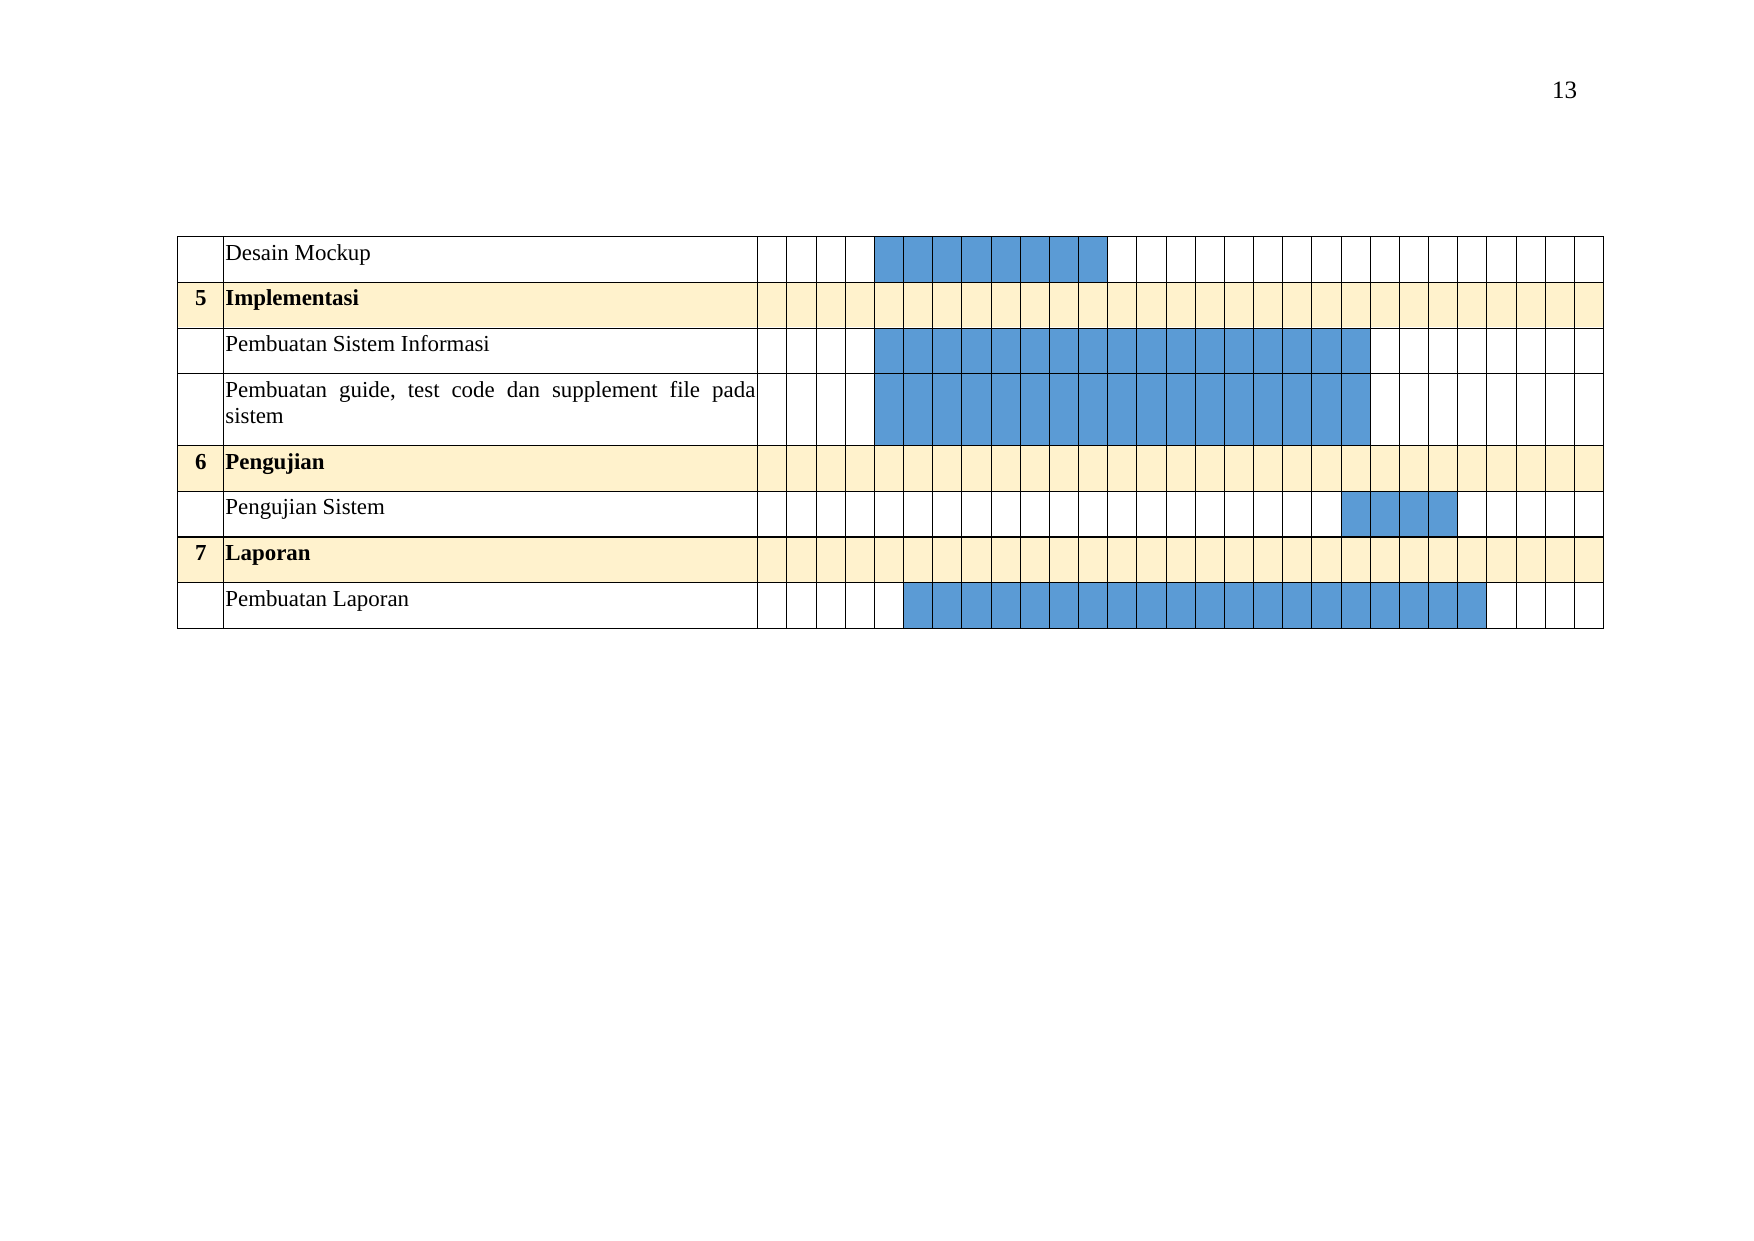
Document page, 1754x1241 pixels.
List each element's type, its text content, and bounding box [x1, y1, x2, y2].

table_cell [817, 374, 845, 445]
table_cell [962, 492, 991, 536]
table_cell Laporan [224, 538, 757, 582]
table_cell [875, 374, 903, 445]
table_cell [817, 283, 845, 327]
table_cell [1371, 329, 1399, 373]
table_cell [1079, 538, 1107, 582]
table_cell [1283, 329, 1311, 373]
table_cell [1254, 374, 1282, 445]
table_cell [1575, 583, 1603, 628]
table_cell [1021, 283, 1049, 327]
table_cell Pembuatan Laporan [224, 583, 757, 628]
table_cell [1575, 446, 1603, 491]
table_cell [817, 492, 845, 536]
table_cell [1137, 446, 1166, 491]
table_cell [1283, 237, 1311, 282]
table_cell [992, 446, 1020, 491]
table_cell [1137, 237, 1166, 282]
table_cell [875, 283, 903, 327]
table_cell [933, 283, 961, 327]
table_cell [933, 446, 961, 491]
table_cell [1400, 374, 1428, 445]
table_cell [1312, 446, 1341, 491]
table_cell [1283, 446, 1311, 491]
table_cell [1167, 329, 1195, 373]
table_cell [787, 374, 816, 445]
table_cell [1079, 283, 1107, 327]
table_cell [1283, 374, 1311, 445]
table_cell [846, 237, 874, 282]
table_cell [1108, 283, 1136, 327]
table_cell [1137, 329, 1166, 373]
table_cell [1400, 583, 1428, 628]
table_cell [1196, 538, 1224, 582]
table_cell [1167, 583, 1195, 628]
table_cell [1079, 492, 1107, 536]
table_cell Pembuatan guide, test code dan supplement file pada sistem [224, 374, 757, 445]
table_cell [1429, 446, 1457, 491]
table_cell [1429, 583, 1457, 628]
table_cell [1050, 237, 1078, 282]
table_cell [1312, 374, 1341, 445]
table_cell [1342, 329, 1370, 373]
table_cell [1458, 446, 1486, 491]
table_cell [1167, 446, 1195, 491]
table_cell [846, 492, 874, 536]
table_cell [787, 283, 816, 327]
table_cell [1546, 329, 1574, 373]
table_cell [758, 237, 786, 282]
table_cell [1108, 492, 1136, 536]
table_cell [1283, 538, 1311, 582]
table_cell [962, 538, 991, 582]
table_cell [1021, 329, 1049, 373]
table_cell [962, 583, 991, 628]
table_cell [992, 283, 1020, 327]
table_cell [1546, 492, 1574, 536]
table_cell [1196, 446, 1224, 491]
table_cell [1429, 283, 1457, 327]
table_cell [1196, 374, 1224, 445]
table_cell [1517, 329, 1545, 373]
table_cell [1458, 237, 1486, 282]
table_cell [1575, 329, 1603, 373]
table_cell [1079, 583, 1107, 628]
table_cell [1312, 283, 1341, 327]
table_cell [1458, 374, 1486, 445]
table_cell [904, 583, 932, 628]
table_cell [846, 283, 874, 327]
table_cell [1225, 583, 1253, 628]
table_cell [992, 374, 1020, 445]
table_cell [846, 446, 874, 491]
table_cell [1167, 374, 1195, 445]
table_cell [1050, 492, 1078, 536]
table_cell [1400, 492, 1428, 536]
table_cell [904, 446, 932, 491]
table_cell [1225, 492, 1253, 536]
table_cell [758, 283, 786, 327]
table_cell [1312, 237, 1341, 282]
table_cell [1546, 374, 1574, 445]
table_cell [875, 446, 903, 491]
table_cell [1342, 583, 1370, 628]
table_cell [178, 374, 223, 445]
table_cell [1429, 329, 1457, 373]
table_cell [1050, 283, 1078, 327]
table_cell [1079, 237, 1107, 282]
table_cell [1546, 283, 1574, 327]
table_cell [1575, 237, 1603, 282]
table_cell [1371, 538, 1399, 582]
table_cell [846, 329, 874, 373]
table_cell [1254, 283, 1282, 327]
table_cell [1517, 492, 1545, 536]
table_cell [787, 446, 816, 491]
table_cell [1517, 583, 1545, 628]
table_cell [1050, 446, 1078, 491]
table_cell [787, 237, 816, 282]
table_cell [758, 329, 786, 373]
table_cell [1225, 283, 1253, 327]
table_cell [1225, 446, 1253, 491]
table_cell [1546, 237, 1574, 282]
table_cell [1342, 492, 1370, 536]
table_cell [1021, 583, 1049, 628]
table_cell [1079, 329, 1107, 373]
table_cell [962, 374, 991, 445]
table_cell [875, 492, 903, 536]
table_cell [1517, 538, 1545, 582]
table_cell [1108, 538, 1136, 582]
table_cell [817, 538, 845, 582]
table_cell [1517, 283, 1545, 327]
table_cell [1167, 237, 1195, 282]
table_cell 7 [178, 538, 223, 582]
table_cell [933, 237, 961, 282]
table_cell [1458, 283, 1486, 327]
table_cell [992, 492, 1020, 536]
table_cell [1312, 538, 1341, 582]
table_cell [933, 374, 961, 445]
table_cell [817, 329, 845, 373]
table_cell [1342, 283, 1370, 327]
table_cell [1546, 446, 1574, 491]
table_cell [904, 538, 932, 582]
table_cell [1021, 237, 1049, 282]
table_cell [178, 492, 223, 536]
table_cell [846, 538, 874, 582]
table_cell [1342, 237, 1370, 282]
table_cell [1021, 538, 1049, 582]
table_cell [1254, 237, 1282, 282]
table_cell [933, 538, 961, 582]
table_cell [1575, 538, 1603, 582]
table_cell [962, 329, 991, 373]
table_cell [1137, 283, 1166, 327]
table_cell [1487, 446, 1516, 491]
table_cell [1487, 538, 1516, 582]
table_cell [1254, 492, 1282, 536]
table_cell [1458, 329, 1486, 373]
table_cell [787, 492, 816, 536]
table_cell [846, 374, 874, 445]
table_cell [1575, 374, 1603, 445]
table_cell [758, 492, 786, 536]
table_cell [1021, 446, 1049, 491]
table_cell [992, 237, 1020, 282]
table_cell [1196, 329, 1224, 373]
table_cell [1283, 283, 1311, 327]
table_cell [904, 329, 932, 373]
table_cell [758, 583, 786, 628]
table_cell [817, 446, 845, 491]
table_cell [992, 538, 1020, 582]
table_cell [1400, 329, 1428, 373]
table_cell [1429, 538, 1457, 582]
table_cell [1079, 374, 1107, 445]
table_cell [1517, 237, 1545, 282]
table_cell [1050, 329, 1078, 373]
table_cell [1137, 374, 1166, 445]
table_cell [962, 237, 991, 282]
table_cell [1371, 237, 1399, 282]
table_cell [1487, 583, 1516, 628]
table_cell [1429, 492, 1457, 536]
table_cell [1108, 583, 1136, 628]
table_cell [933, 329, 961, 373]
table_cell [1400, 237, 1428, 282]
table_cell Desain Mockup [224, 237, 757, 282]
table_cell [817, 583, 845, 628]
table_cell [817, 237, 845, 282]
table_cell [1487, 374, 1516, 445]
table_cell [1371, 283, 1399, 327]
table_cell [1167, 538, 1195, 582]
table_cell [1458, 538, 1486, 582]
table_cell [1050, 583, 1078, 628]
table_cell [1167, 492, 1195, 536]
table_cell [787, 583, 816, 628]
table_cell [992, 329, 1020, 373]
table_cell [1342, 446, 1370, 491]
table_cell [1050, 538, 1078, 582]
table_cell [1283, 492, 1311, 536]
table_cell [875, 538, 903, 582]
table_cell Pembuatan Sistem Informasi [224, 329, 757, 373]
table_cell [1196, 583, 1224, 628]
table_cell [1225, 538, 1253, 582]
table_cell [1021, 374, 1049, 445]
table_cell [1196, 283, 1224, 327]
table_cell [962, 283, 991, 327]
table_cell [1400, 538, 1428, 582]
table_cell [787, 329, 816, 373]
table_cell [1108, 446, 1136, 491]
table_cell [1342, 538, 1370, 582]
table_cell [1371, 374, 1399, 445]
table_cell [904, 374, 932, 445]
table_cell [1429, 374, 1457, 445]
table_cell [1458, 492, 1486, 536]
table_cell [904, 492, 932, 536]
table_cell [1108, 237, 1136, 282]
table_cell [1487, 283, 1516, 327]
table_cell [1167, 283, 1195, 327]
table_cell [1312, 329, 1341, 373]
table_cell [787, 538, 816, 582]
table_cell [1312, 583, 1341, 628]
table_cell [1458, 583, 1486, 628]
table_cell [1429, 237, 1457, 282]
table_cell [1487, 329, 1516, 373]
table_cell [1021, 492, 1049, 536]
table_cell [962, 446, 991, 491]
table_cell [1137, 583, 1166, 628]
table_cell [933, 583, 961, 628]
table_cell [1225, 374, 1253, 445]
table_cell [875, 329, 903, 373]
table_cell [846, 583, 874, 628]
table_cell [875, 583, 903, 628]
table_cell Pengujian Sistem [224, 492, 757, 536]
table_cell [1487, 237, 1516, 282]
table_cell Implementasi [224, 283, 757, 327]
table_cell [1312, 492, 1341, 536]
table_cell [1283, 583, 1311, 628]
table_cell [1517, 374, 1545, 445]
table_cell [1371, 492, 1399, 536]
table_cell [758, 446, 786, 491]
table_cell [1400, 283, 1428, 327]
table_cell [1254, 583, 1282, 628]
table_cell [758, 538, 786, 582]
table_cell [1546, 583, 1574, 628]
table_cell [1342, 374, 1370, 445]
table_cell [1371, 583, 1399, 628]
table_cell [1137, 538, 1166, 582]
table_cell [1546, 538, 1574, 582]
table_cell 6 [178, 446, 223, 491]
table_cell [904, 237, 932, 282]
table_cell 5 [178, 283, 223, 327]
table_cell [1254, 329, 1282, 373]
table_cell [1108, 374, 1136, 445]
table_cell [933, 492, 961, 536]
table_cell [1225, 329, 1253, 373]
table_cell [178, 329, 223, 373]
table_cell [1400, 446, 1428, 491]
table_cell [1137, 492, 1166, 536]
table_cell [1487, 492, 1516, 536]
table_cell [1575, 283, 1603, 327]
table_cell [178, 583, 223, 628]
table_cell [1079, 446, 1107, 491]
table_cell [1254, 446, 1282, 491]
table_cell [1196, 237, 1224, 282]
table_cell [1575, 492, 1603, 536]
table_cell [904, 283, 932, 327]
table_cell [1517, 446, 1545, 491]
table_cell [1225, 237, 1253, 282]
table_cell [758, 374, 786, 445]
table_cell Pengujian [224, 446, 757, 491]
table_cell [1254, 538, 1282, 582]
table_cell [1108, 329, 1136, 373]
table_cell [992, 583, 1020, 628]
table_cell [1196, 492, 1224, 536]
table_cell [1050, 374, 1078, 445]
table_cell [1371, 446, 1399, 491]
table_cell [875, 237, 903, 282]
table_cell [178, 237, 223, 282]
